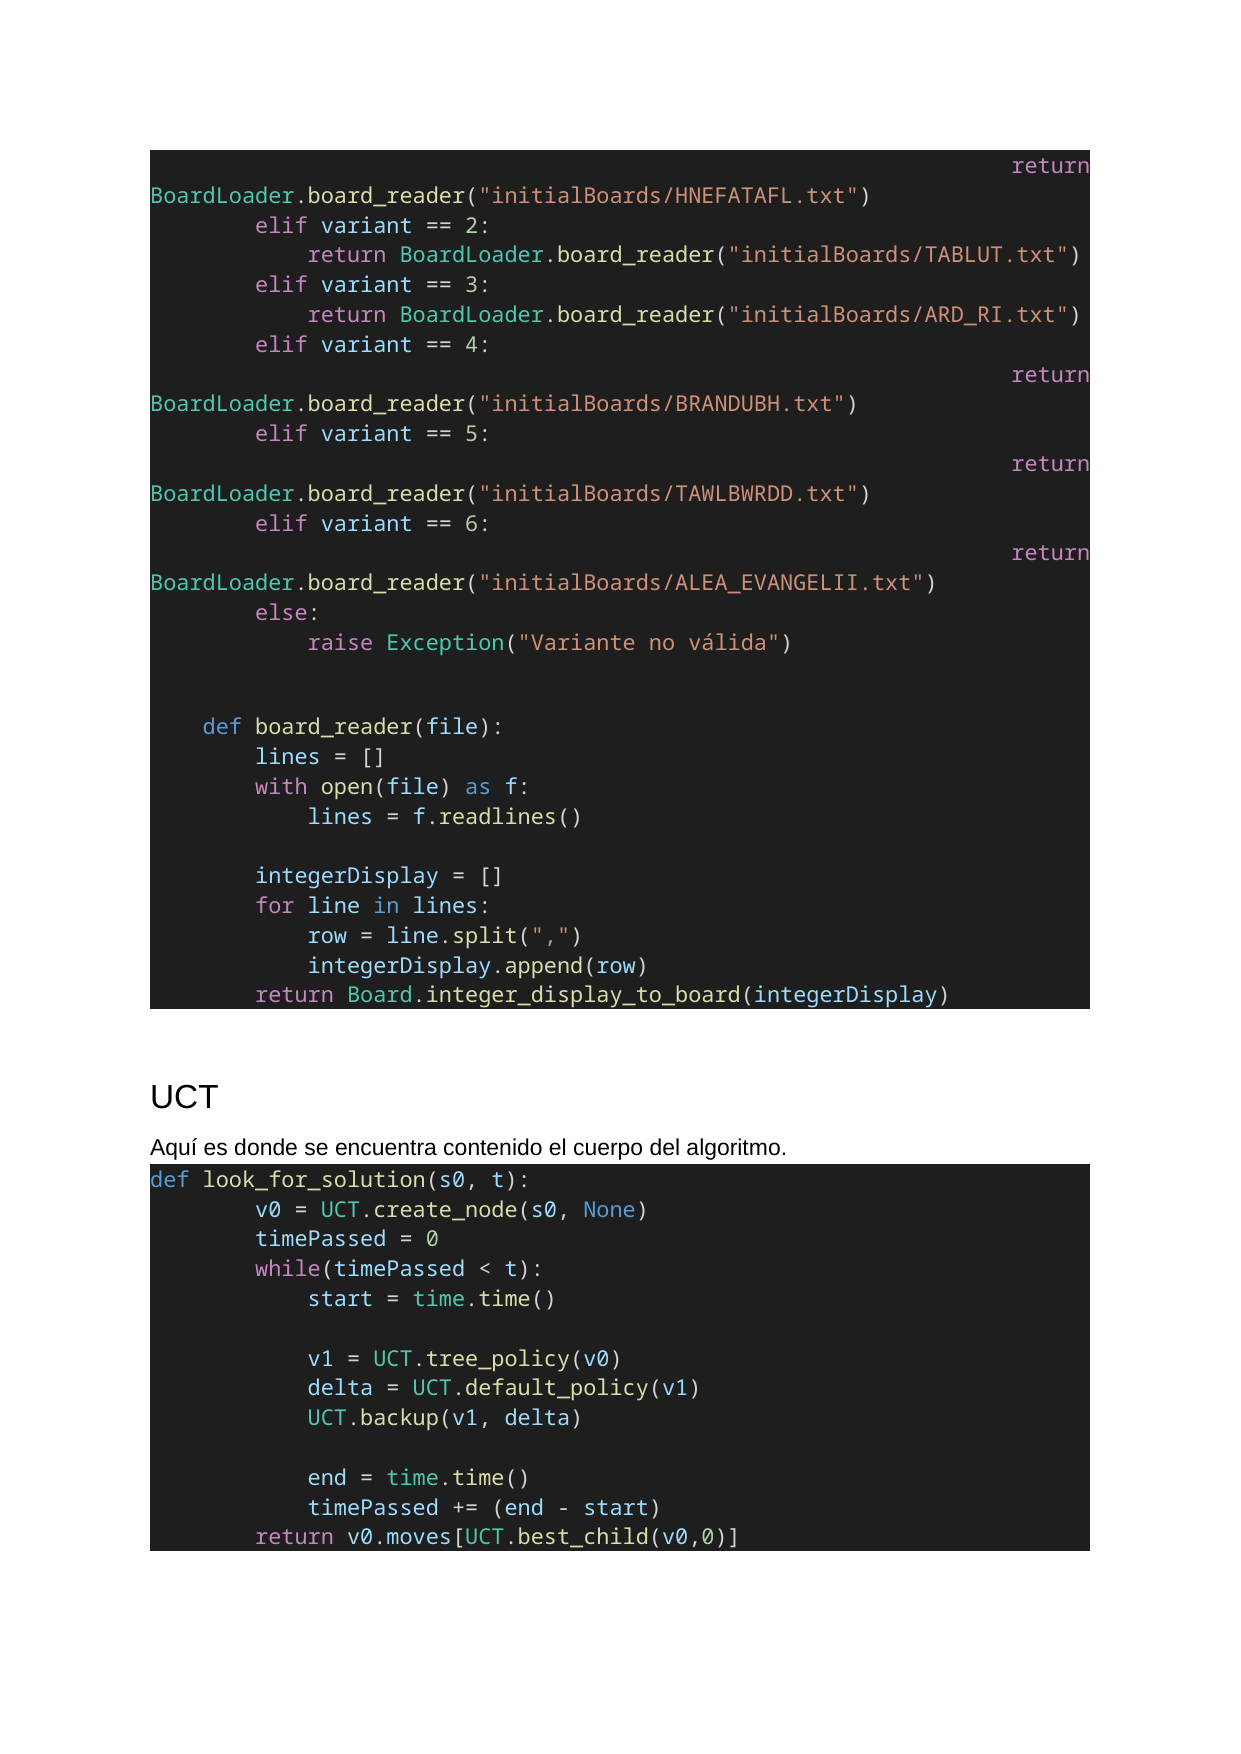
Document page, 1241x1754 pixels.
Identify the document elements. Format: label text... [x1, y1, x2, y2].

text UCT.backup(v1, delta) [150, 1402, 1090, 1432]
text while(timePassed < t): [150, 1253, 1090, 1283]
text return BoardLoader.board_reader("initialBoards/HNEFATAFL.txt") [150, 150, 1090, 209]
text lines = f.readlines() [150, 801, 1090, 830]
text v1 = UCT.tree_policy(v0) [150, 1342, 1090, 1372]
text v0 = UCT.create_node(s0, None) [150, 1193, 1090, 1223]
text row = line.split(",") [150, 920, 1090, 949]
text end = time.time() [150, 1462, 1090, 1491]
text integerDisplay = [] [150, 860, 1090, 890]
text Aquí es donde se encuentra contenido el cuerpo del algoritmo. [150, 1133, 1090, 1160]
text elif variant == 4: [150, 329, 1090, 358]
text return BoardLoader.board_reader("initialBoards/TABLUT.txt") [150, 239, 1090, 269]
text def board_reader(file): [150, 711, 1090, 741]
text return BoardLoader.board_reader("initialBoards/TAWLBWRDD.txt") [150, 448, 1090, 507]
text return BoardLoader.board_reader("initialBoards/BRANDUBH.txt") [150, 358, 1090, 418]
text else: [150, 597, 1090, 627]
text delta = UCT.default_policy(v1) [150, 1372, 1090, 1402]
text def look_for_solution(s0, t): [150, 1164, 1090, 1193]
text return v0.moves[UCT.best_child(v0,0)] [150, 1521, 1090, 1551]
text lines = [] [150, 741, 1090, 771]
text elif variant == 3: [150, 269, 1090, 299]
text return Board.integer_display_to_board(integerDisplay) [150, 979, 1090, 1009]
text return BoardLoader.board_reader("initialBoards/ALEA_EVANGELII.txt") [150, 537, 1090, 597]
text elif variant == 6: [150, 507, 1090, 537]
text timePassed += (end - start) [150, 1491, 1090, 1521]
text elif variant == 5: [150, 418, 1090, 448]
text with open(file) as f: [150, 771, 1090, 801]
text integerDisplay.append(row) [150, 949, 1090, 979]
text elif variant == 2: [150, 209, 1090, 239]
text raise Exception("Variante no válida") [150, 627, 1090, 656]
text return BoardLoader.board_reader("initialBoards/ARD_RI.txt") [150, 299, 1090, 329]
subtitle UCT [150, 1077, 1090, 1115]
text for line in lines: [150, 890, 1090, 920]
text timePassed = 0 [150, 1223, 1090, 1253]
text start = time.time() [150, 1283, 1090, 1313]
